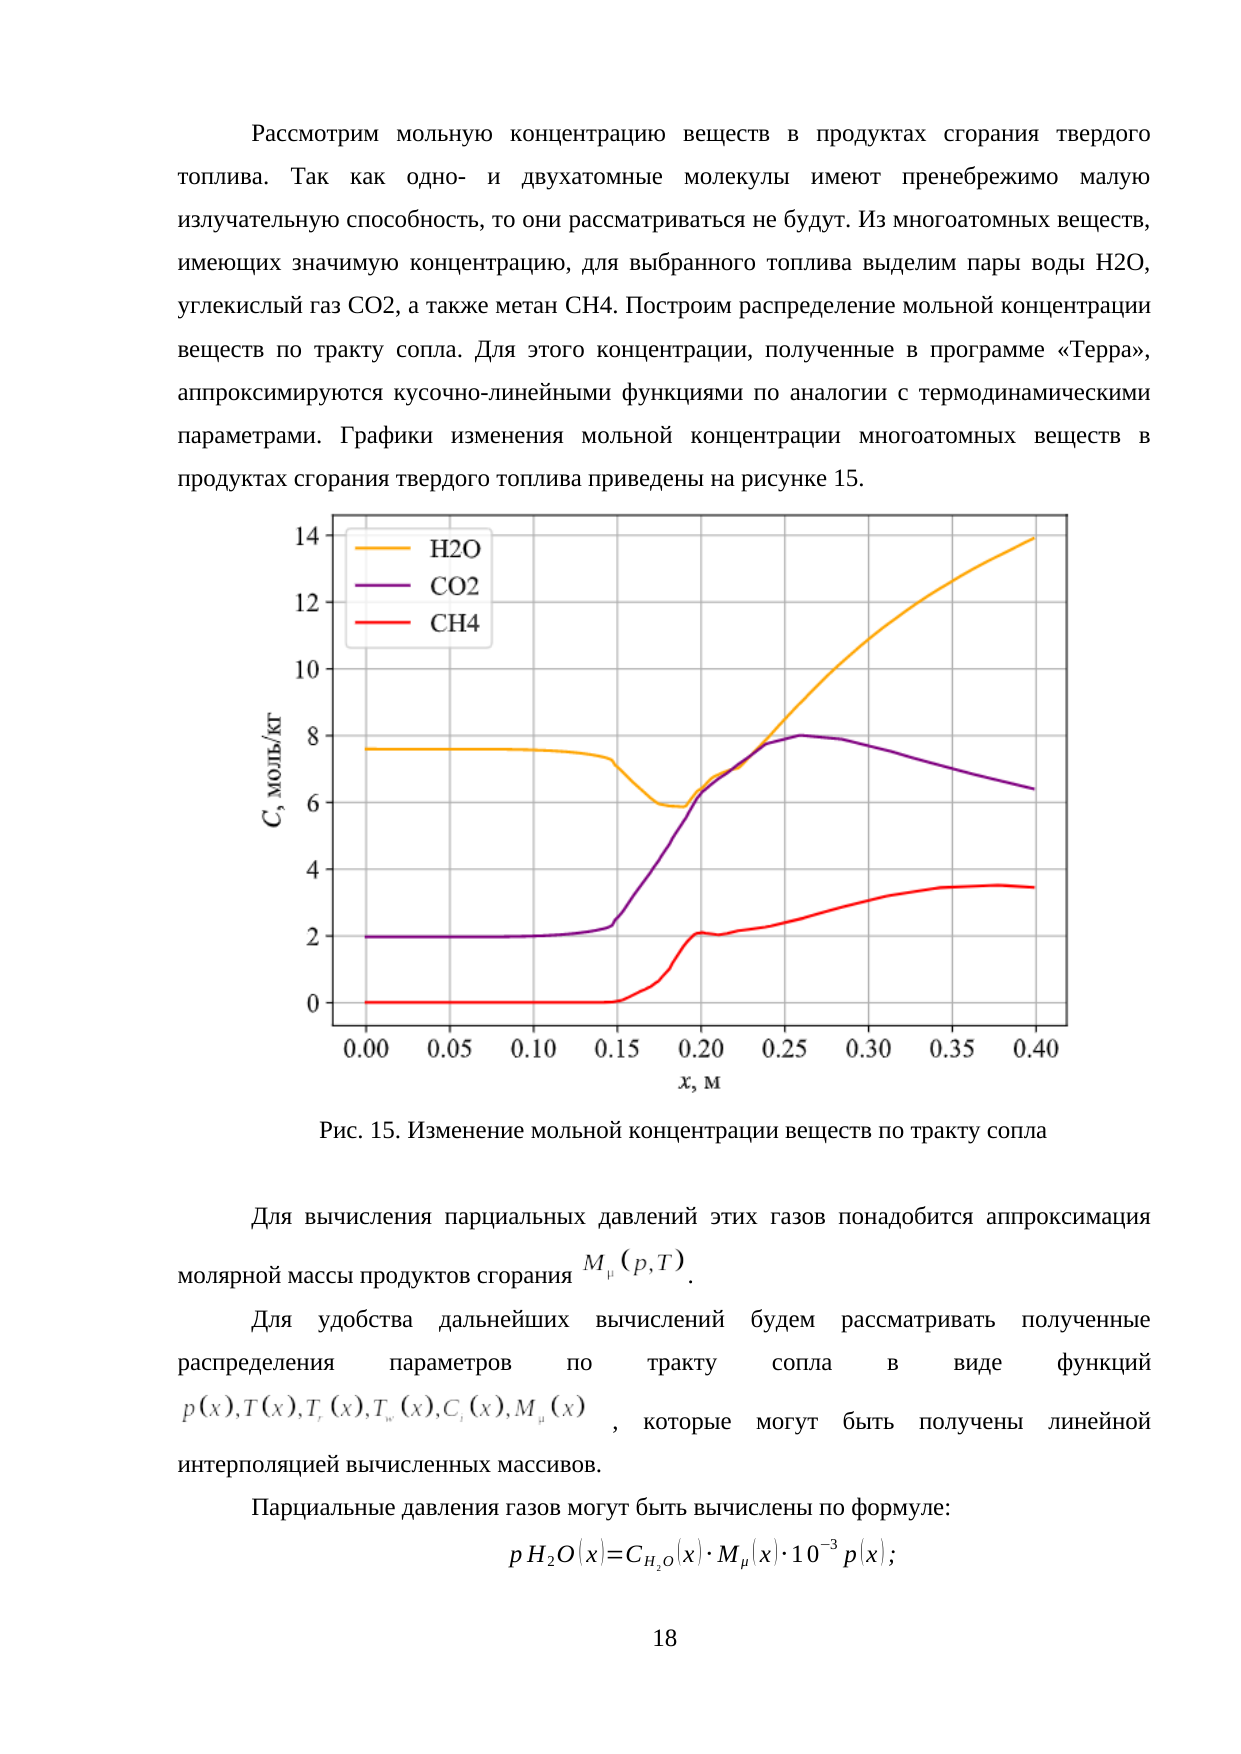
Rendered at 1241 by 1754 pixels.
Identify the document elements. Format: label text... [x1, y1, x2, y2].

text Парциальные давления газов могут быть вычислены по формуле: [177, 1492, 1152, 1521]
picture [254, 506, 1075, 1101]
text Рассмотрим мольную концентрацию веществ в продуктах сгорания твердого топлива. Так как одно- и двухатомные молекулы имеют пренебрежимо малую излучательную способность, то они рассматриваться не будут. Из многоатомных веществ, имеющих значимую концентрацию, для выбранного топлива выделим пары воды H2O, углекислый газ CO2, а также метан CH4. Построим распределение мольной концентрации веществ по тракту сопла. Для этого концентрации, полученные в программе «Терра», аппроксимируются кусочно-линейными функциями по аналогии с термодинамическими параметрами. Графики изменения мольной концентрации многоатомных веществ в продуктах сгорания твердого топлива приведены на рисунке 15. [177, 118, 1152, 492]
list Рис. 15. Изменение мольной концентрации веществ по тракту сопла [215, 1115, 1152, 1144]
text Для удобства дальнейших вычислений будем рассматривать полученные распределения параметров по тракту сопла в виде функций , которые могут быть получены линейной интерполяцией вычисленных массивов. [177, 1304, 1152, 1478]
text Для вычисления парциальных давлений этих газов понадобится аппроксимация молярной массы продуктов сгорания . [177, 1201, 1152, 1289]
